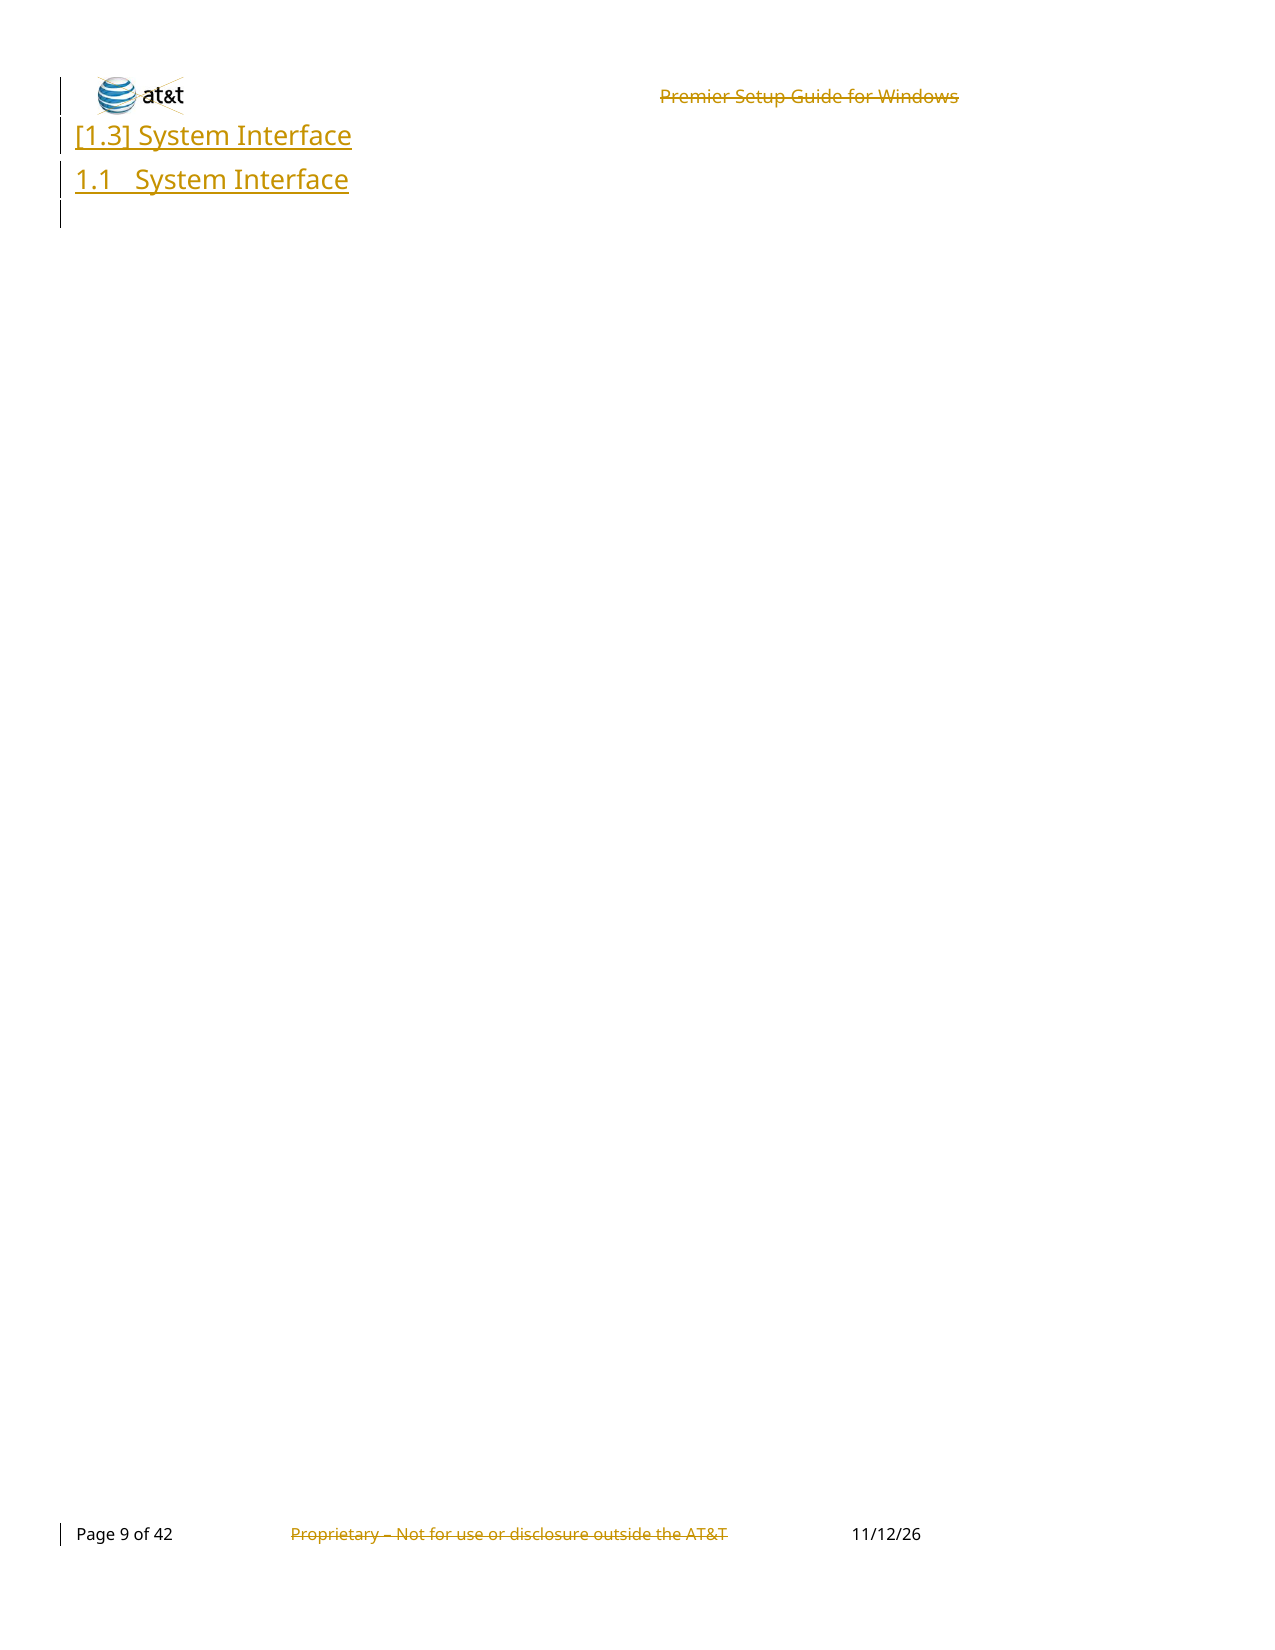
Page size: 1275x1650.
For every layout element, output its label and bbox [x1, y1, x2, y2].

picture [101, 77, 181, 95]
picture [143, 78, 184, 114]
picture [97, 78, 138, 114]
picture [100, 97, 182, 115]
